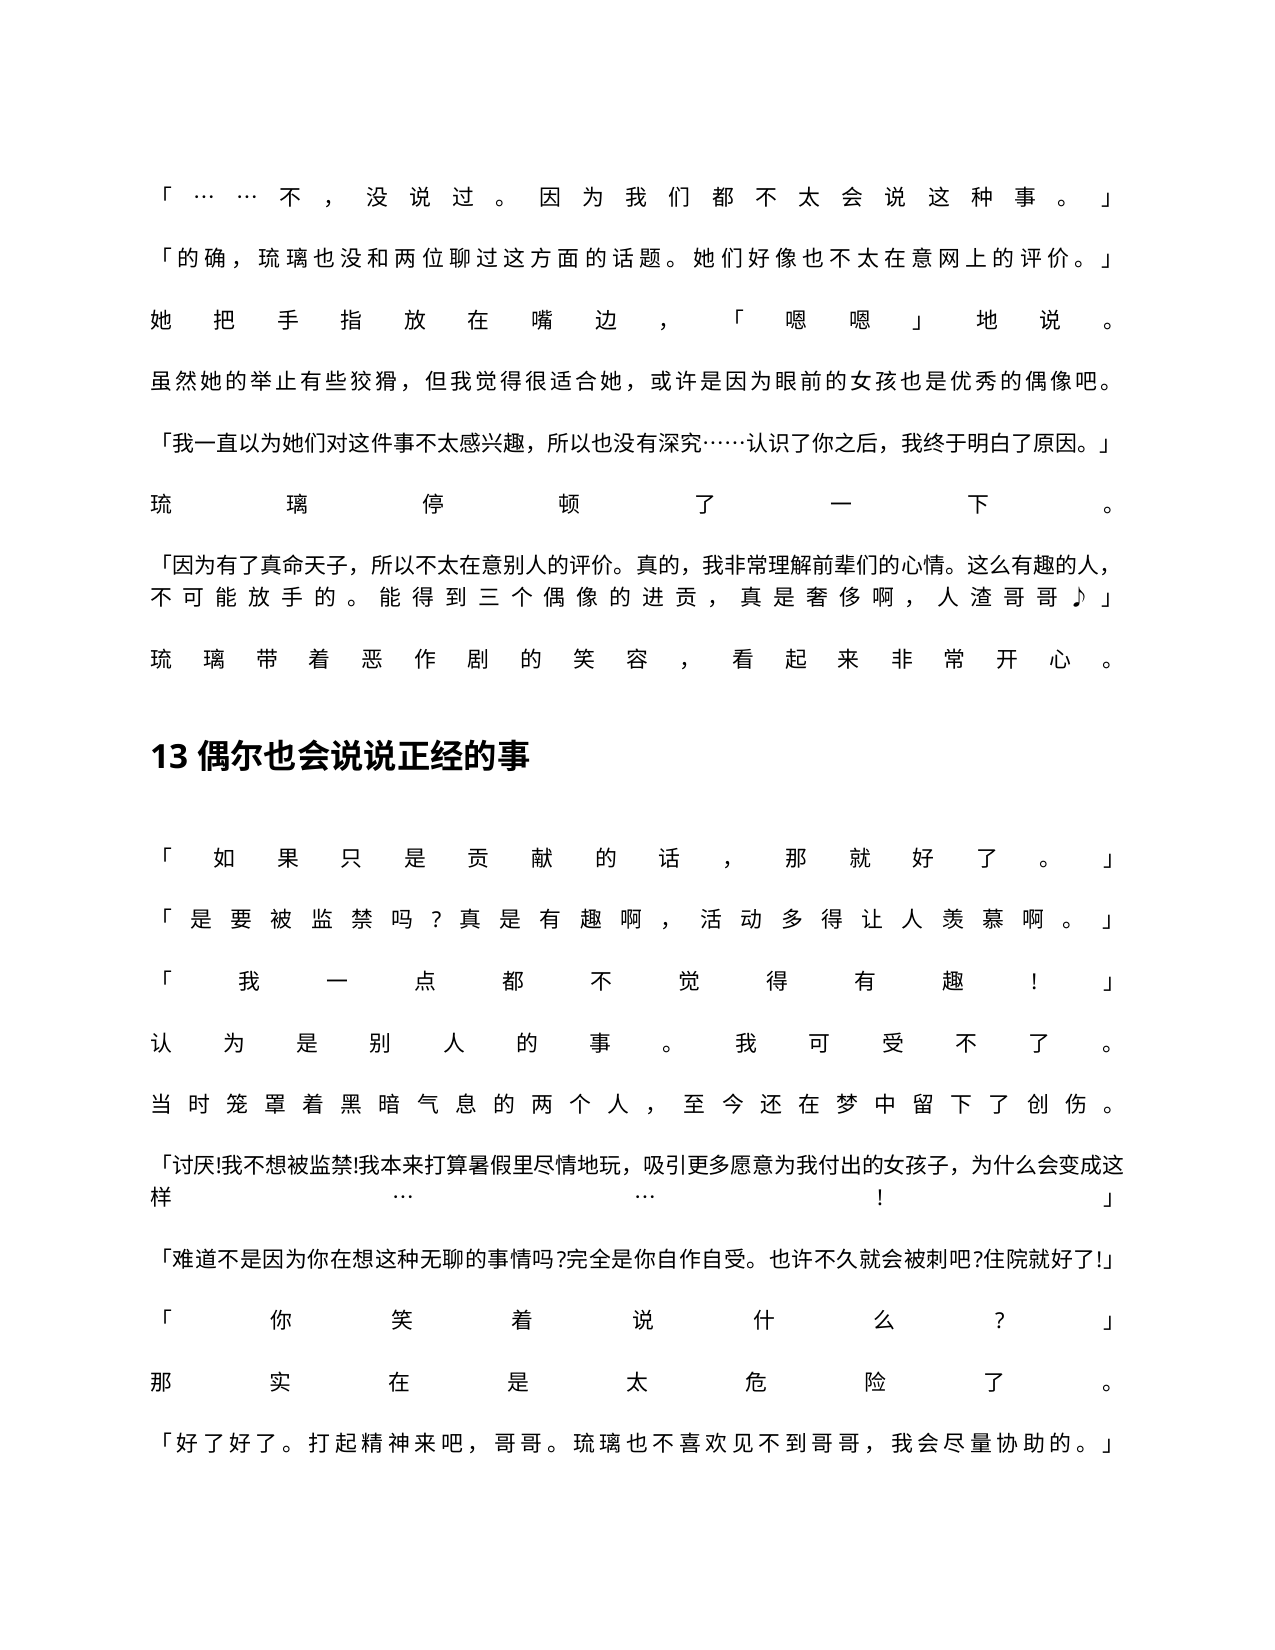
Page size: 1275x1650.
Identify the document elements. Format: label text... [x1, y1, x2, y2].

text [150, 841, 1125, 1488]
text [150, 150, 1125, 703]
subtitle 13 偶尔也会说说正经的事 [150, 730, 1125, 779]
